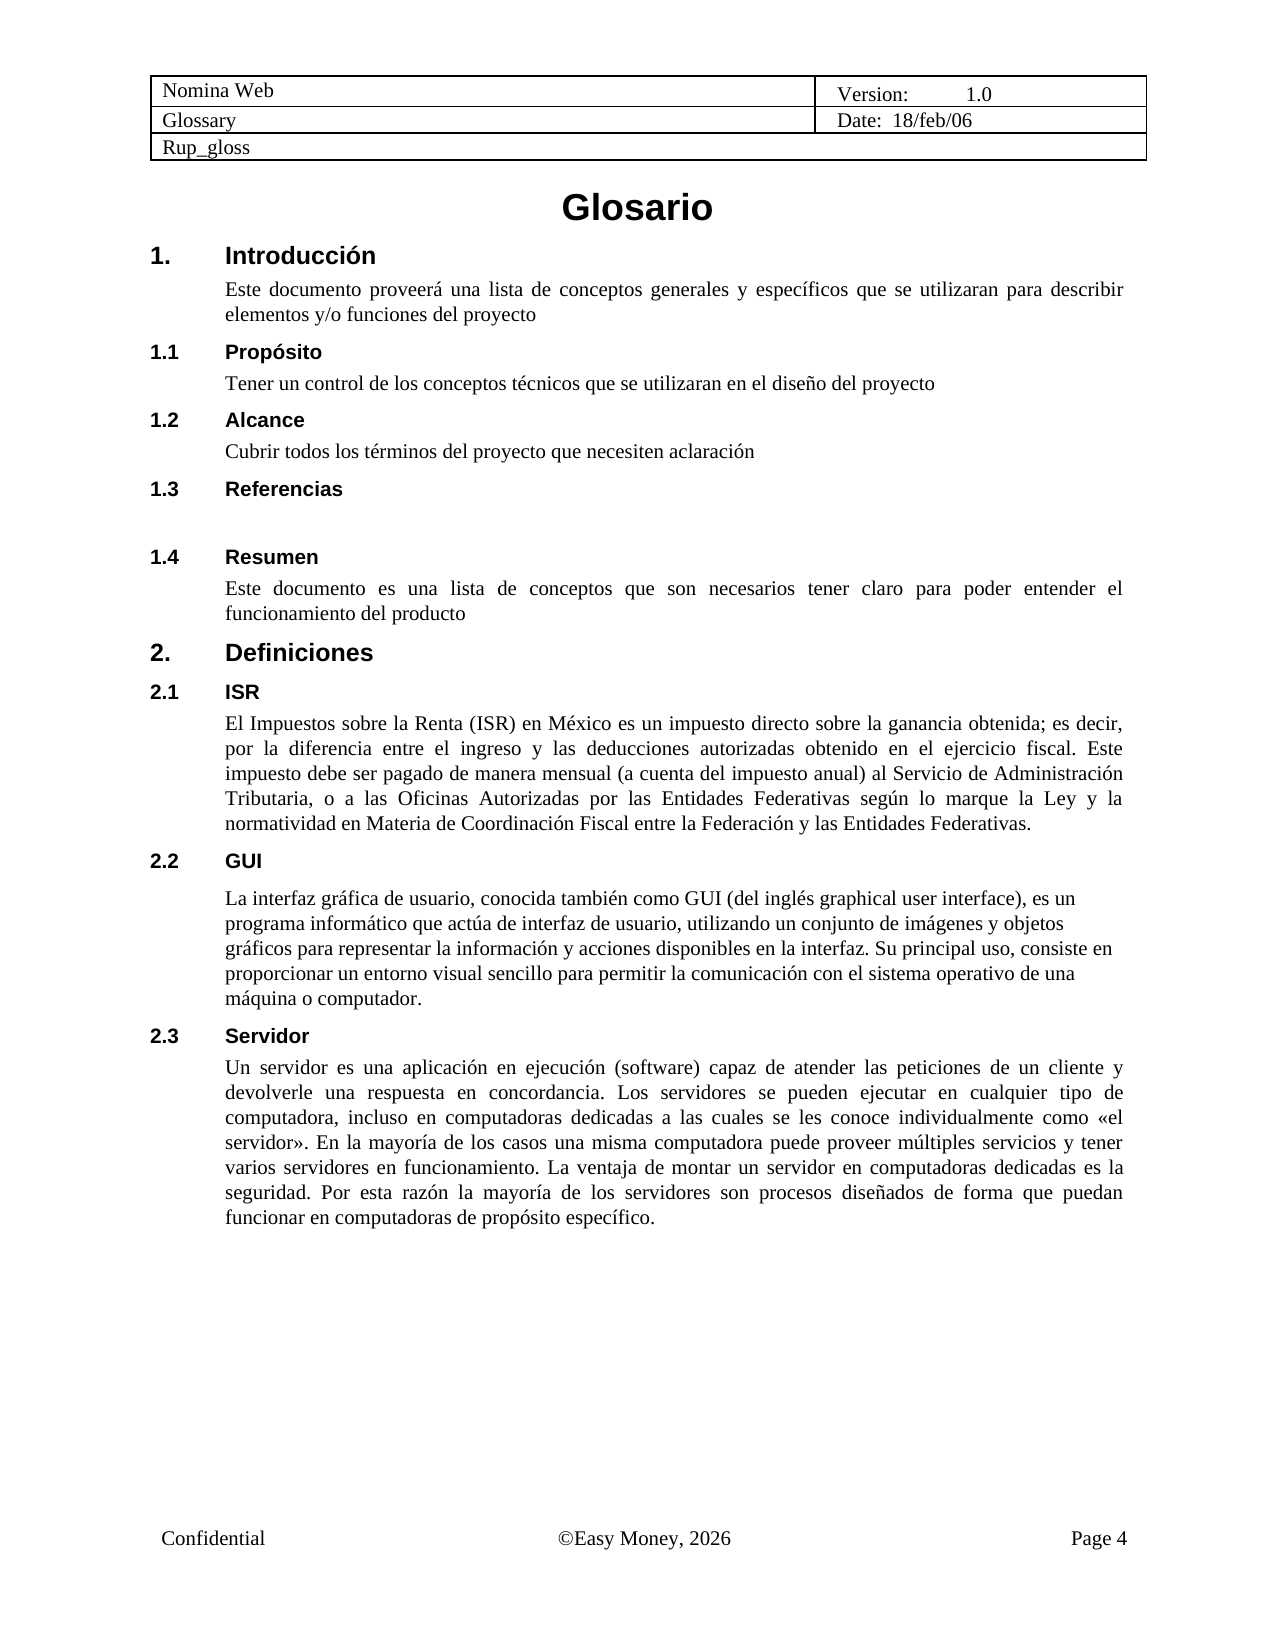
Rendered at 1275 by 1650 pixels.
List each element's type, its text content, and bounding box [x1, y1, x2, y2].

text Este documento es una lista de conceptos que son necesarios tener claro para poder entender el funcionamiento del producto [225, 575, 1125, 625]
text El Impuestos sobre la Renta (ISR) en México es un impuesto directo sobre la ganancia obtenida; es decir, por la diferencia entre el ingreso y las deducciones autorizadas obtenido en el ejercicio fiscal. Este impuesto debe ser pagado de manera mensual (a cuenta del impuesto anual) al Servicio de Administración Tributaria, o a las Oficinas Autorizadas por las Entidades Federativas según lo marque la Ley y la normatividad en Materia de Coordinación Fiscal entre la Federación y las Entidades Federativas. [225, 710, 1125, 835]
subtitle Alcance [150, 407, 1125, 432]
subtitle La interfaz gráfica de usuario, conocida también como GUI (del inglés graphical user interface), es un programa informático que actúa de interfaz de usuario, utilizando un conjunto de imágenes y objetos gráficos para representar la información y acciones disponibles en la interfaz. Su principal uso, consiste en proporcionar un entorno visual sencillo para permitir la comunicación con el sistema operativo de una máquina o computador. [225, 885, 1125, 1010]
subtitle Servidor [150, 1023, 1125, 1048]
text Cubrir todos los términos del proyecto que necesiten aclaración [225, 438, 1125, 463]
subtitle GUI [150, 848, 1125, 873]
text Tener un control de los conceptos técnicos que se utilizaran en el diseño del proyecto [225, 370, 1125, 395]
subtitle Referencias [150, 476, 1125, 501]
title Glosario [150, 185, 1125, 228]
subtitle Introducción [150, 241, 1125, 270]
subtitle Definiciones [150, 638, 1125, 666]
text Un servidor es una aplicación en ejecución (software) capaz de atender las peticiones de un cliente y devolverle una respuesta en concordancia. Los servidores se pueden ejecutar en cualquier tipo de computadora, incluso en computadoras dedicadas a las cuales se les conoce individualmente como «el servidor». En la mayoría de los casos una misma computadora puede proveer múltiples servicios y tener varios servidores en funcionamiento. La ventaja de montar un servidor en computadoras dedicadas es la seguridad. Por esta razón la mayoría de los servidores son procesos diseñados de forma que puedan funcionar en computadoras de propósito específico. [225, 1054, 1125, 1229]
text Este documento proveerá una lista de conceptos generales y específicos que se utilizaran para describir elementos y/o funciones del proyecto [225, 276, 1125, 326]
subtitle ISR [150, 679, 1125, 704]
subtitle Propósito [150, 338, 1125, 363]
subtitle Resumen [150, 544, 1125, 569]
